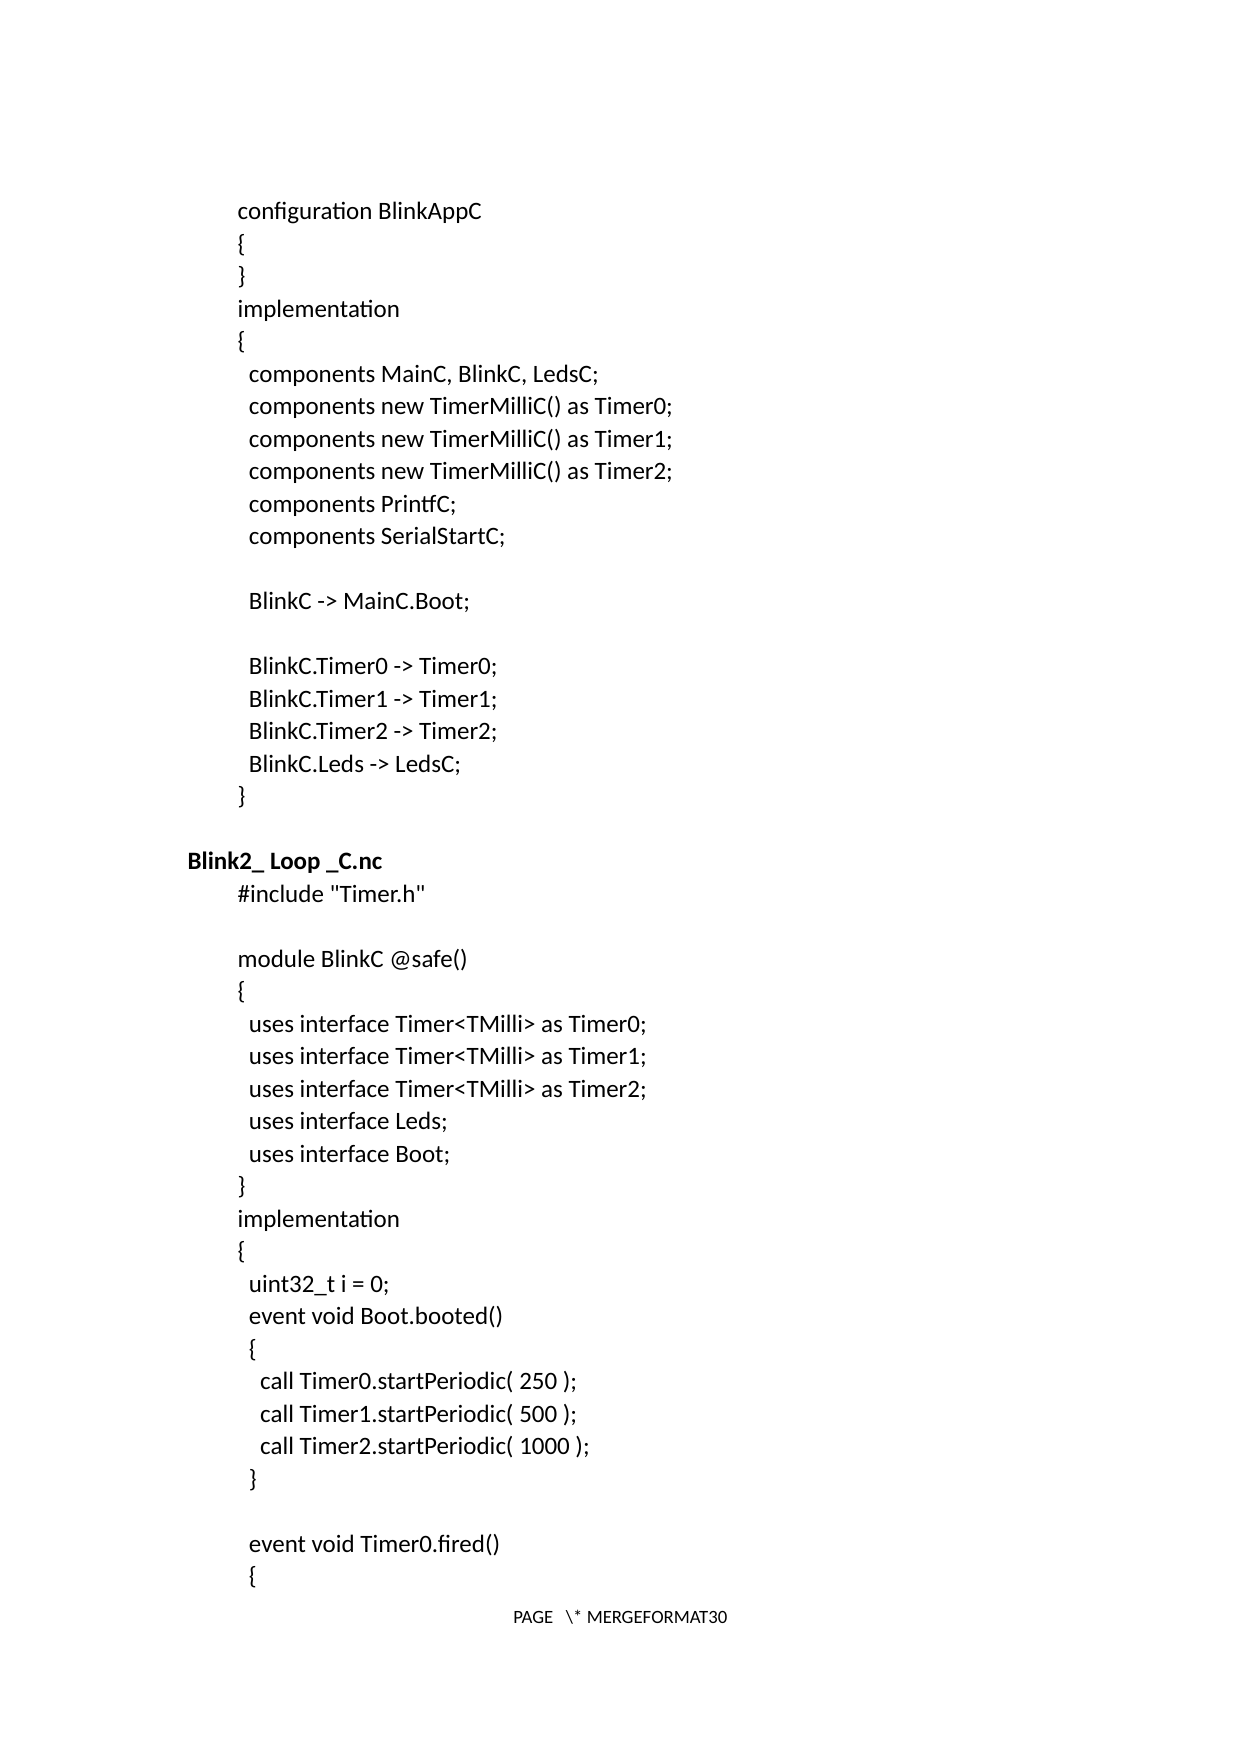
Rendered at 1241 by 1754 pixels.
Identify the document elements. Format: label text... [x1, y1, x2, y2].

text implementation [237, 292, 1053, 324]
text components SerialStartC; [237, 519, 1053, 552]
text { [237, 324, 1053, 357]
text module BlinkC @safe() [237, 942, 1053, 974]
text BlinkC.Timer1 -> Timer1; [237, 682, 1053, 714]
text uses interface Timer<TMilli> as Timer0; [237, 1007, 1053, 1039]
text call Timer1.startPeriodic( 500 ); [237, 1397, 1053, 1429]
text call Timer2.startPeriodic( 1000 ); [237, 1429, 1053, 1462]
text uses interface Timer<TMilli> as Timer1; [237, 1039, 1053, 1072]
text configuration BlinkAppC [237, 194, 1053, 227]
text } [237, 1462, 1053, 1494]
text BlinkC.Timer0 -> Timer0; [237, 649, 1053, 682]
text BlinkC -> MainC.Boot; [237, 584, 1053, 617]
text BlinkC.Timer2 -> Timer2; [237, 714, 1053, 747]
text components new TimerMilliC() as Timer0; [237, 389, 1053, 422]
text components MainC, BlinkC, LedsC; [237, 357, 1053, 389]
text event void Timer0.fired() [237, 1527, 1053, 1559]
text { [237, 1234, 1053, 1267]
text event void Boot.booted() [237, 1299, 1053, 1332]
text components PrintfC; [237, 487, 1053, 519]
text } [237, 259, 1053, 292]
text #include "Timer.h" [237, 877, 1053, 909]
text { [237, 1332, 1053, 1364]
text { [237, 1559, 1053, 1592]
text BlinkC.Leds -> LedsC; [237, 747, 1053, 779]
text uses interface Boot; [237, 1137, 1053, 1169]
text implementation [237, 1202, 1053, 1234]
text { [237, 227, 1053, 259]
text components new TimerMilliC() as Timer1; [237, 422, 1053, 454]
text uses interface Timer<TMilli> as Timer2; [237, 1072, 1053, 1104]
text { [237, 974, 1053, 1007]
text } [237, 1169, 1053, 1202]
text uses interface Leds; [237, 1104, 1053, 1137]
text components new TimerMilliC() as Timer2; [237, 454, 1053, 487]
text call Timer0.startPeriodic( 250 ); [237, 1364, 1053, 1397]
text Blink2_ Loop _C.nc [187, 844, 1053, 877]
text } [237, 779, 1053, 812]
text uint32_t i = 0; [237, 1267, 1053, 1299]
